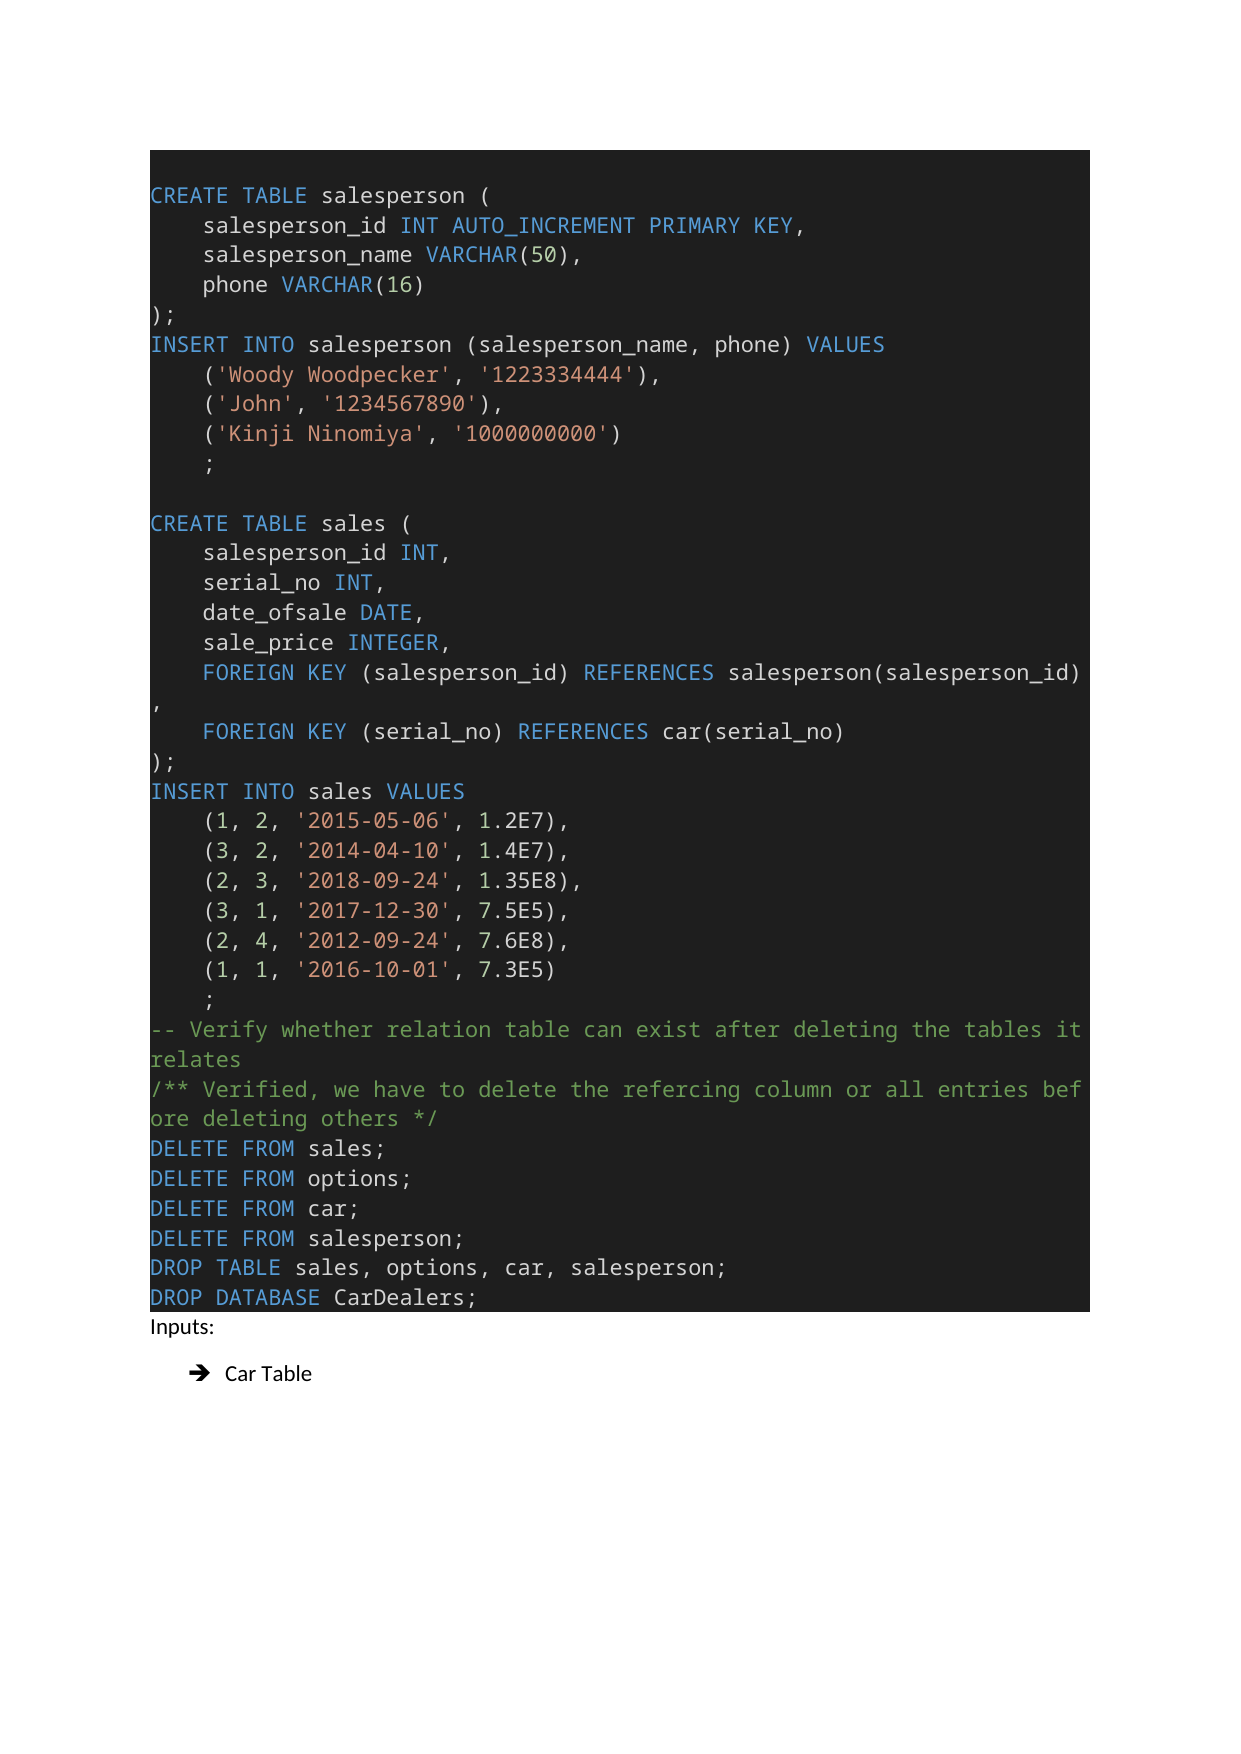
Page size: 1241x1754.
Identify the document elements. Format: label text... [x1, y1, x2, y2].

text phone VARCHAR(16) [150, 269, 1090, 299]
text INSERT INTO sales VALUES [150, 776, 1090, 805]
text ; [150, 448, 1090, 478]
list Car Table [187, 1359, 1090, 1387]
text FOREIGN KEY (serial_no) REFERENCES car(serial_no) [150, 716, 1090, 746]
text Inputs: [150, 1312, 1090, 1340]
text salesperson_id INT AUTO_INCREMENT PRIMARY KEY, [150, 209, 1090, 239]
text DELETE FROM salesperson; [150, 1222, 1090, 1252]
text DELETE FROM sales; [150, 1133, 1090, 1163]
text -- Verify whether relation table can exist after deleting the tables it relates [150, 1014, 1090, 1073]
text ); [150, 299, 1090, 329]
text salesperson_id INT, [150, 537, 1090, 567]
text INSERT INTO salesperson (salesperson_name, phone) VALUES [150, 329, 1090, 358]
text date_ofsale DATE, [150, 597, 1090, 627]
text (3, 2, '2014-04-10', 1.4E7), [150, 835, 1090, 865]
text DELETE FROM car; [150, 1193, 1090, 1222]
text (2, 4, '2012-09-24', 7.6E8), [150, 924, 1090, 954]
text ('Woody Woodpecker', '1223334444'), [150, 358, 1090, 388]
text (2, 3, '2018-09-24', 1.35E8), [150, 865, 1090, 895]
text salesperson_name VARCHAR(50), [150, 239, 1090, 269]
text CREATE TABLE sales ( [150, 507, 1090, 537]
text ('Kinji Ninomiya', '1000000000') [150, 418, 1090, 448]
text CREATE TABLE salesperson ( [150, 180, 1090, 209]
text sale_price INTEGER, [150, 627, 1090, 656]
text DELETE FROM options; [150, 1163, 1090, 1193]
text DROP TABLE sales, options, car, salesperson; [150, 1252, 1090, 1282]
text DROP DATABASE CarDealers; [150, 1282, 1090, 1312]
text ); [150, 746, 1090, 776]
text /** Verified, we have to delete the refercing column or all entries before deleting others */ [150, 1073, 1090, 1133]
text ('John', '1234567890'), [150, 388, 1090, 418]
text FOREIGN KEY (salesperson_id) REFERENCES salesperson(salesperson_id), [150, 656, 1090, 716]
text (1, 2, '2015-05-06', 1.2E7), [150, 805, 1090, 835]
text ; [150, 984, 1090, 1014]
text serial_no INT, [150, 567, 1090, 597]
text (3, 1, '2017-12-30', 7.5E5), [150, 895, 1090, 924]
text (1, 1, '2016-10-01', 7.3E5) [150, 954, 1090, 984]
